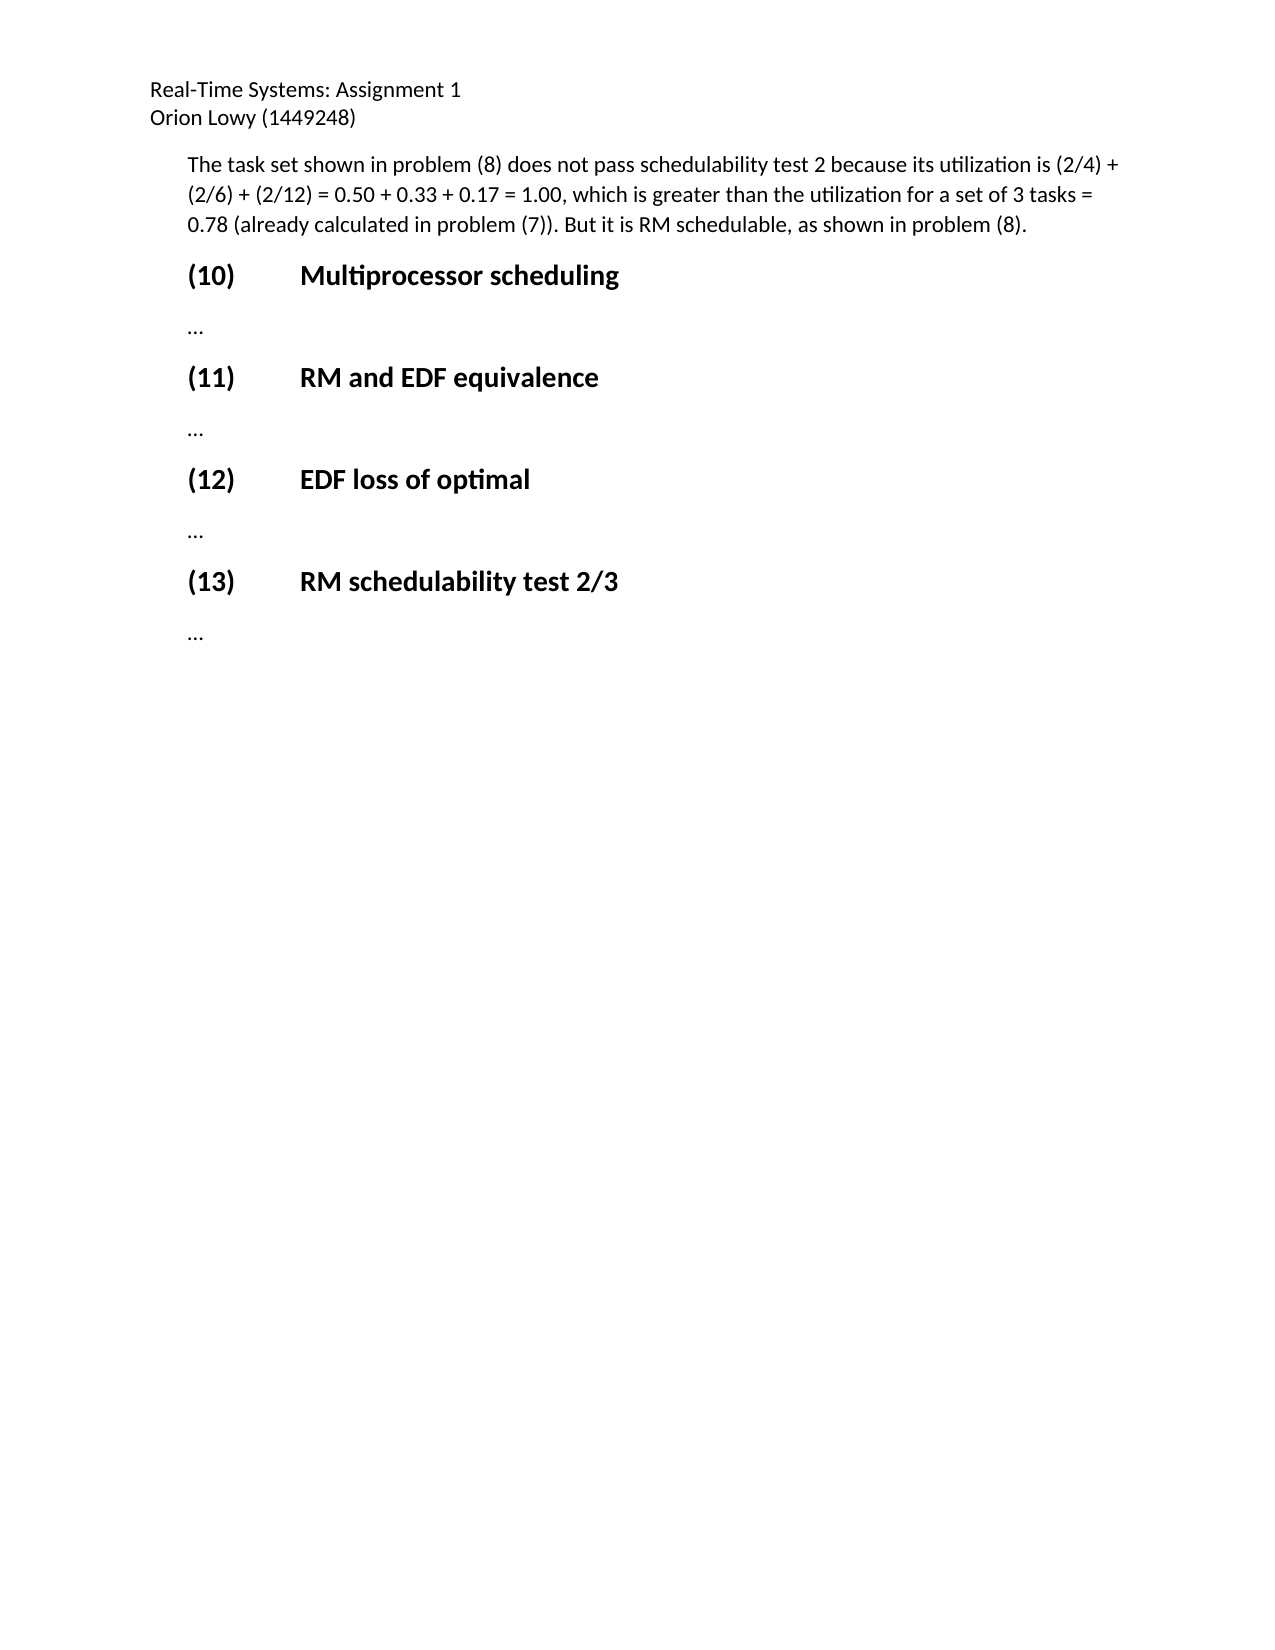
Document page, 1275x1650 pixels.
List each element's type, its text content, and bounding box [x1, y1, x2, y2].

text … [187, 516, 1125, 544]
list EDF loss of optimal [187, 461, 1125, 497]
text … [187, 312, 1125, 340]
text … [187, 414, 1125, 442]
text The task set shown in problem (8) does not pass schedulability test 2 because its utilization is (2/4) + (2/6) + (2/12) = 0.50 + 0.33 + 0.17 = 1.00, which is greater than the utilization for a set of 3 tasks = 0.78 (already calculated in problem (7)). But it is RM schedulable, as shown in problem (8). [187, 150, 1125, 238]
list RM schedulability test 2/3 [187, 563, 1125, 599]
list Multiprocessor scheduling [187, 257, 1125, 293]
list RM and EDF equivalence [187, 359, 1125, 395]
text … [187, 618, 1125, 646]
